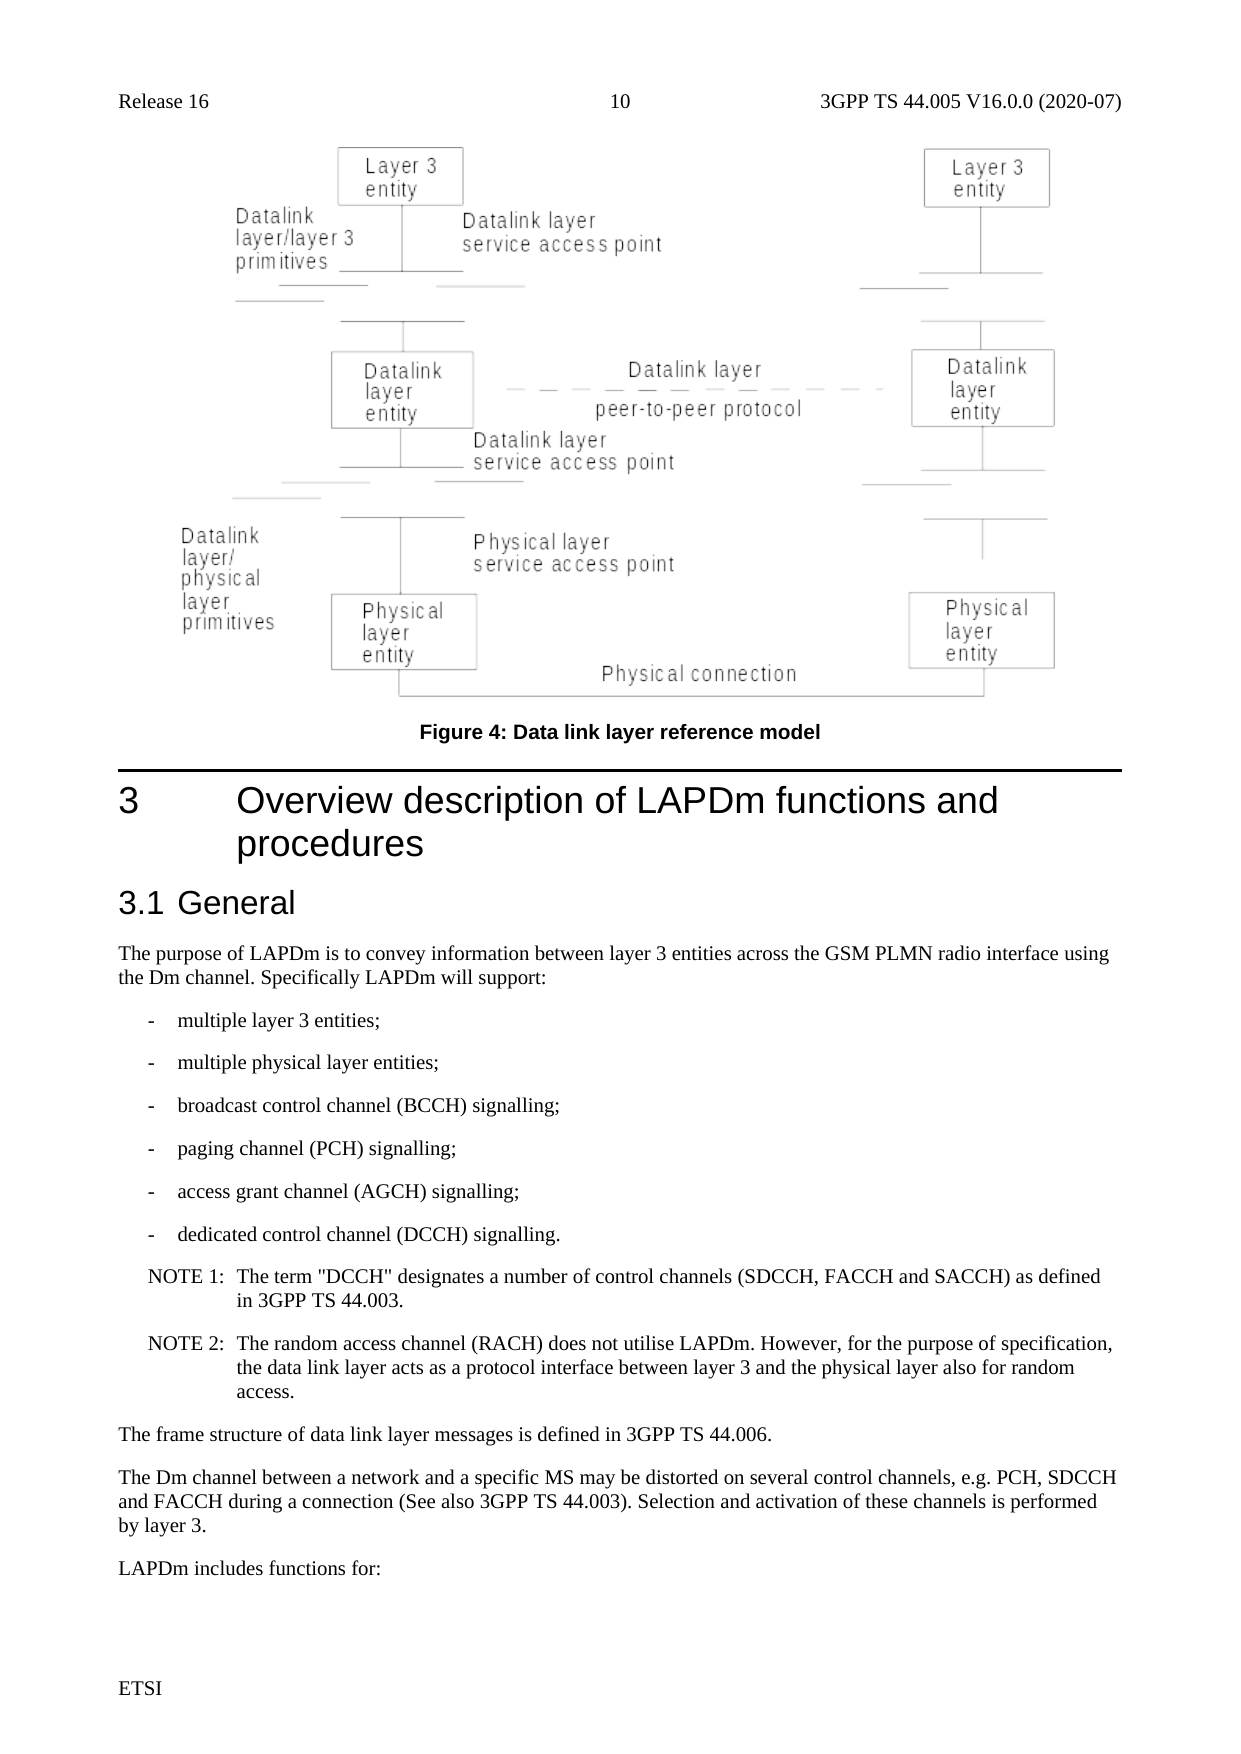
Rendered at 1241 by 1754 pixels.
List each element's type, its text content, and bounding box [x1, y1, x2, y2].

text - multiple physical layer entities; [148, 1050, 1122, 1074]
text - dedicated control channel (DCCH) signalling. [148, 1222, 1122, 1246]
text - access grant channel (AGCH) signalling; [148, 1179, 1122, 1203]
text LAPDm includes functions for: [118, 1556, 1122, 1580]
text The purpose of LAPDm is to convey information between layer 3 entities across the GSM PLMN radio interface using the Dm channel. Specifically LAPDm will support: [118, 941, 1122, 989]
text NOTE 2: The random access channel (RACH) does not utilise LAPDm. However, for the purpose of specification, the data link layer acts as a protocol interface between layer 3 and the physical layer also for random access. [148, 1331, 1122, 1403]
text - broadcast control channel (BCCH) signalling; [148, 1093, 1122, 1117]
text NOTE 1: The term "DCCH" designates a number of control channels (SDCCH, FACCH and SACCH) as defined in 3GPP TS 44.003. [148, 1264, 1122, 1312]
text The Dm channel between a network and a specific MS may be distorted on several control channels, e.g. PCH, SDCCH and FACCH during a connection (See also 3GPP TS 44.003). Selection and activation of these channels is performed by layer 3. [118, 1465, 1122, 1537]
subtitle 3 Overview description of LAPDm functions and procedures [118, 772, 1122, 865]
subtitle 3.1 General [118, 883, 1122, 922]
text Figure 4: Data link layer reference model [118, 720, 1122, 744]
text - paging channel (PCH) signalling; [148, 1136, 1122, 1160]
text The frame structure of data link layer messages is defined in 3GPP TS 44.006. [118, 1422, 1122, 1446]
text - multiple layer 3 entities; [148, 1007, 1122, 1032]
